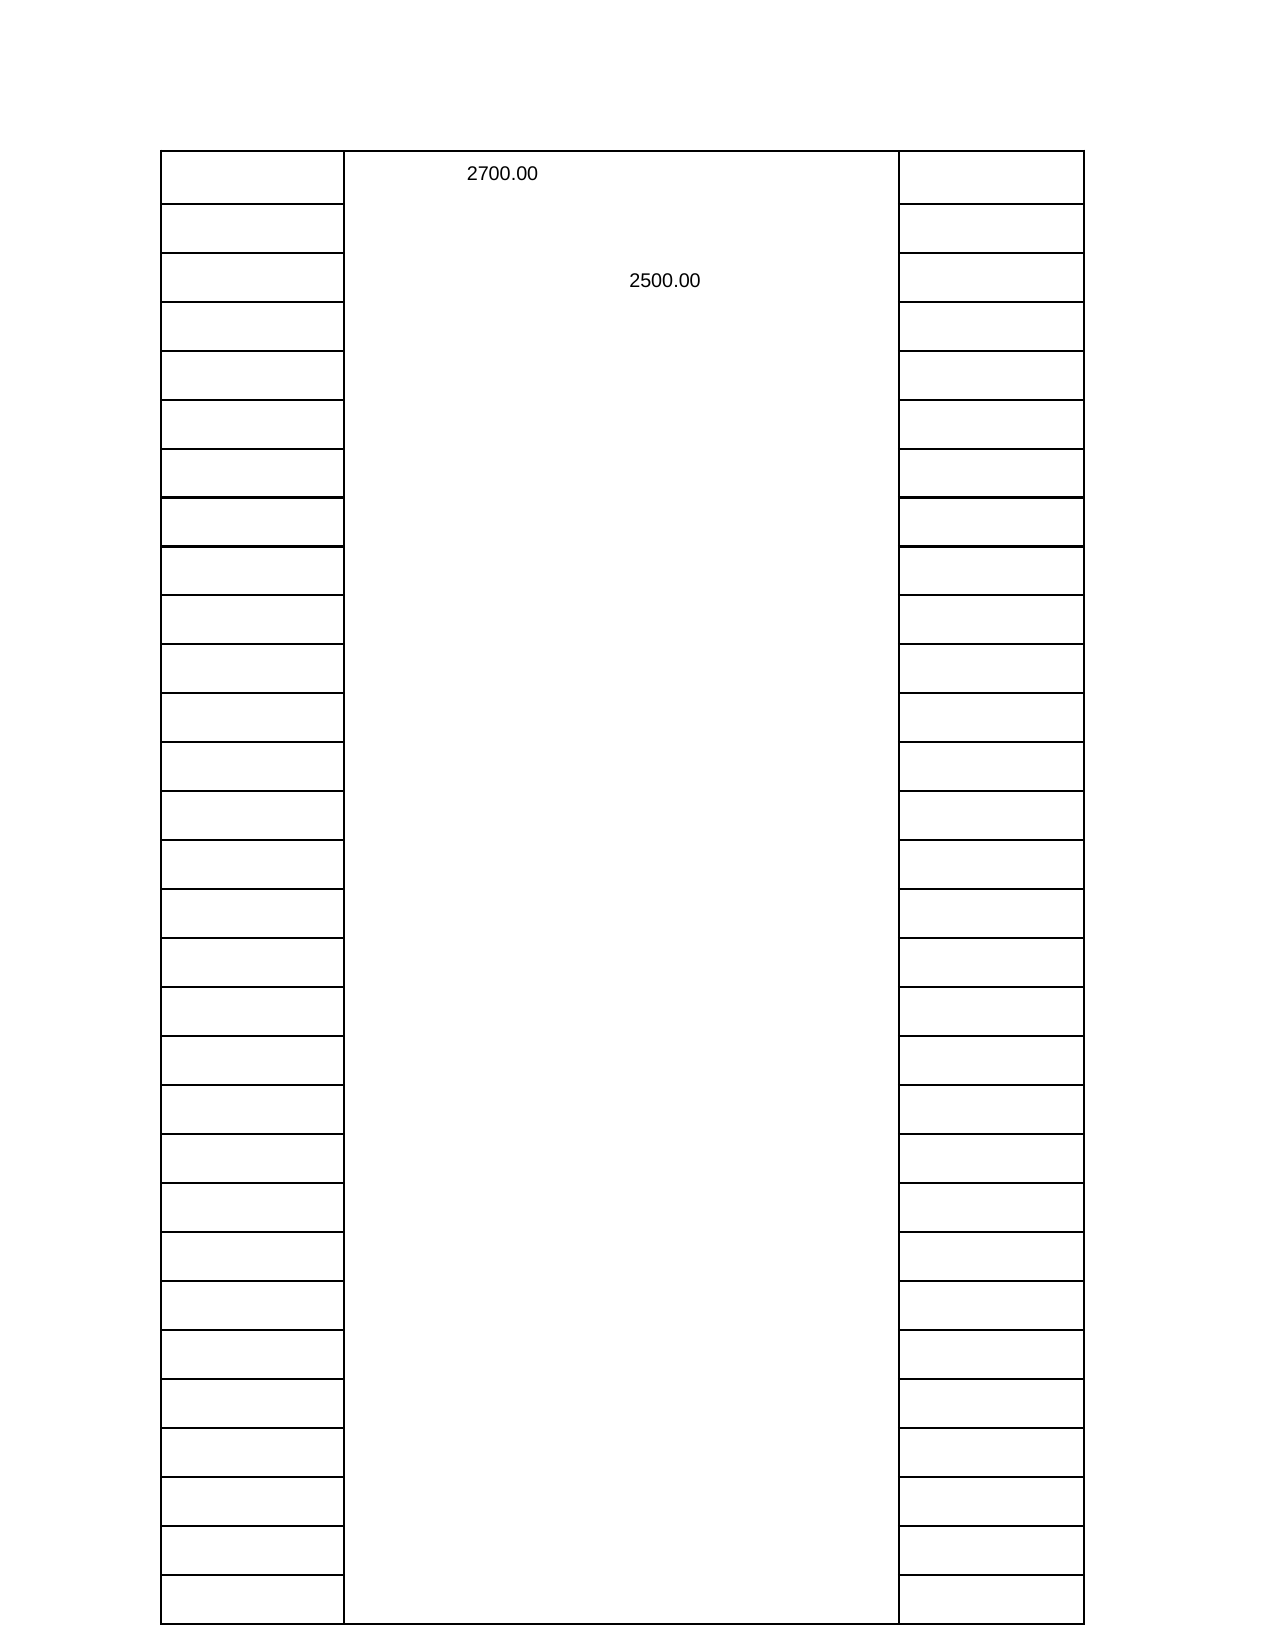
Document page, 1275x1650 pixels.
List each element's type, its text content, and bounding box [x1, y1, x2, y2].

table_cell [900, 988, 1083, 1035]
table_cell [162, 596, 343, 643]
table_cell [162, 205, 343, 252]
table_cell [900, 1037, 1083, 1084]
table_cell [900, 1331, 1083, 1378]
table_cell [900, 352, 1083, 398]
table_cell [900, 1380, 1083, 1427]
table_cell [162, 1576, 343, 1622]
table_cell [162, 254, 343, 301]
table_cell [900, 254, 1083, 301]
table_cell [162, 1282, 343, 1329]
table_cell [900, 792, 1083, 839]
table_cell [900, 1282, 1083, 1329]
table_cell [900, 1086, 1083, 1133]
table_cell [162, 303, 343, 349]
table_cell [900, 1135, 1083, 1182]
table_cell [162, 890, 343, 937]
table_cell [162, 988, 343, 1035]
table_cell [900, 205, 1083, 252]
table_cell [900, 499, 1083, 545]
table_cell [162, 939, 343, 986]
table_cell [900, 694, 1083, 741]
table_cell [900, 401, 1083, 447]
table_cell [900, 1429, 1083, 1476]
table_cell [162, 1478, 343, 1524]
table_cell [162, 152, 343, 203]
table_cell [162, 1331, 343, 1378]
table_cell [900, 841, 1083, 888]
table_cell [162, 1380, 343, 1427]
table_cell 2700.00 2500.00 [345, 152, 898, 1622]
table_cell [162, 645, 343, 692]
table_cell [162, 352, 343, 398]
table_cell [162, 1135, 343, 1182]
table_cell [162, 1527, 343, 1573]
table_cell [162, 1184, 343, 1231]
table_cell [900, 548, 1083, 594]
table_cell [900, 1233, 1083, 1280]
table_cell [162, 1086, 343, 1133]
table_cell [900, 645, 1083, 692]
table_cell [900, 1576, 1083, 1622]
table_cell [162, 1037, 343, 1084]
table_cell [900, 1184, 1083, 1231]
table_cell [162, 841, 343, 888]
table_cell [900, 303, 1083, 349]
table_cell [162, 450, 343, 496]
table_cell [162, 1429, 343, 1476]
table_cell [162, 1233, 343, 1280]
table_cell [900, 152, 1083, 203]
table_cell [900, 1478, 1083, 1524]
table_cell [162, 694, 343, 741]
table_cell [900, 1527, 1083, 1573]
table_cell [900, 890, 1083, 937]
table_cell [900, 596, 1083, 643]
table_cell [162, 499, 343, 545]
table_cell [900, 450, 1083, 496]
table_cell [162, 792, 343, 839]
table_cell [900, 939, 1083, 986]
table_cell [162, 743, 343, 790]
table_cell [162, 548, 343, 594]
table_cell [162, 401, 343, 447]
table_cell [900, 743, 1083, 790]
